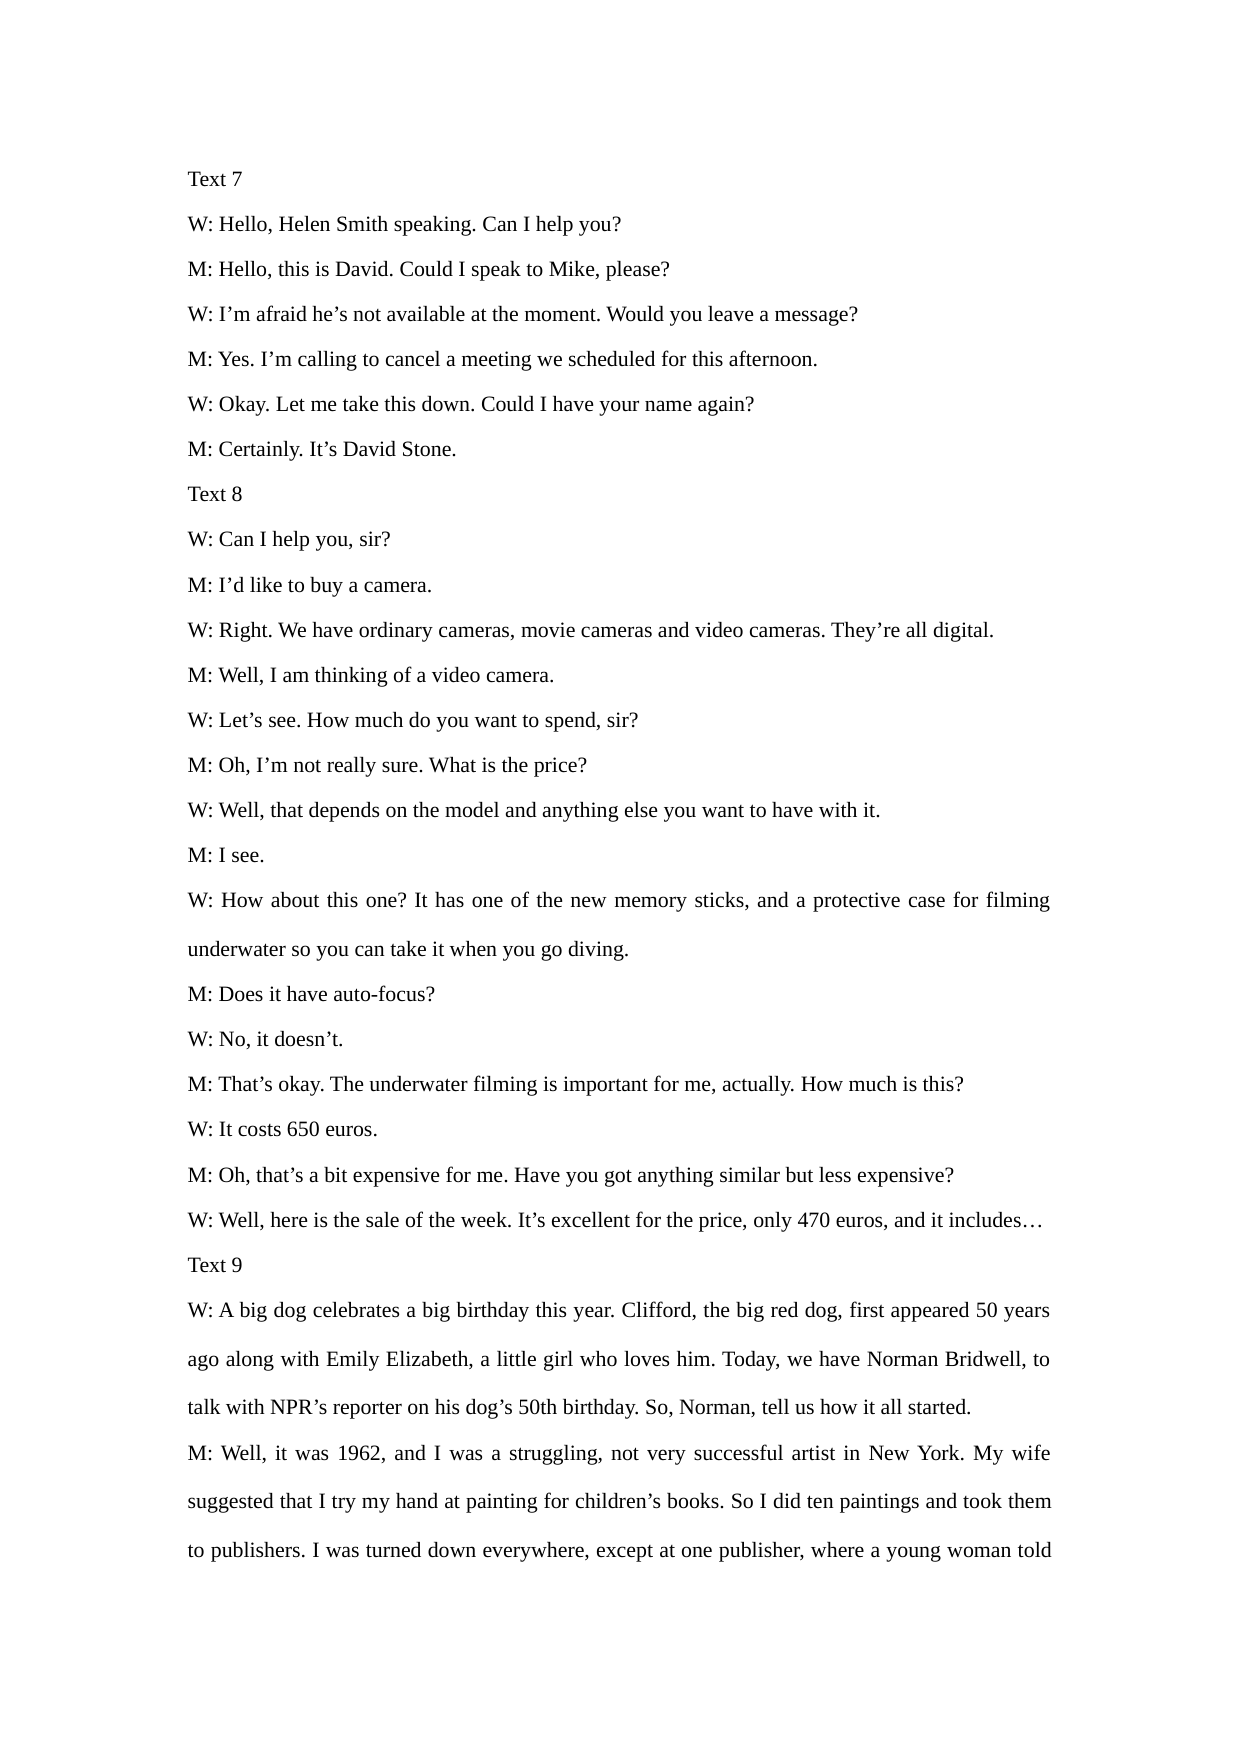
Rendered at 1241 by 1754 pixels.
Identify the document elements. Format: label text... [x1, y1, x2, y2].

text W: Okay. Let me take this down. Could I have your name again? [187, 387, 1053, 420]
text M: That’s okay. The underwater filming is important for me, actually. How much is this? [187, 1068, 1053, 1100]
text W: Right. We have ordinary cameras, movie cameras and video cameras. They’re all digital. [187, 613, 1053, 646]
text W: Well, that depends on the model and anything else you want to have with it. [187, 793, 1053, 826]
text W: Can I help you, sir? [187, 523, 1053, 555]
text W: How about this one? It has one of the new memory sticks, and a protective case for filming underwater so you can take it when you go diving. [187, 884, 1053, 965]
text M: Well, I am thinking of a video camera. [187, 658, 1053, 691]
text M: Hello, this is David. Could I speak to Mike, please? [187, 252, 1053, 285]
text Text 9 [187, 1248, 1053, 1281]
text Text 7 [187, 162, 1053, 194]
text M: I see. [187, 838, 1053, 871]
text W: Well, here is the sale of the week. It’s excellent for the price, only 470 euros, and it includes… [187, 1203, 1053, 1236]
text Text 8 [187, 478, 1053, 510]
text W: A big dog celebrates a big birthday this year. Clifford, the big red dog, first appeared 50 years ago along with Emily Elizabeth, a little girl who loves him. Today, we have Norman Bridwell, to talk with NPR’s reporter on his dog’s 50th birthday. So, Norman, tell us how it all started. [187, 1293, 1053, 1423]
text M: Yes. I’m calling to cancel a meeting we scheduled for this afternoon. [187, 342, 1053, 375]
text M: Does it have auto-focus? [187, 977, 1053, 1010]
text W: I’m afraid he’s not available at the moment. Would you leave a message? [187, 297, 1053, 330]
text M: I’d like to buy a camera. [187, 568, 1053, 600]
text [187, 1436, 1053, 1566]
text W: Let’s see. How much do you want to spend, sir? [187, 703, 1053, 736]
text M: Oh, that’s a bit expensive for me. Have you got anything similar but less expensive? [187, 1158, 1053, 1190]
text W: Hello, Helen Smith speaking. Can I help you? [187, 207, 1053, 239]
text W: It costs 650 euros. [187, 1113, 1053, 1145]
text M: Oh, I’m not really sure. What is the price? [187, 748, 1053, 781]
text M: Certainly. It’s David Stone. [187, 433, 1053, 465]
text W: No, it doesn’t. [187, 1023, 1053, 1055]
